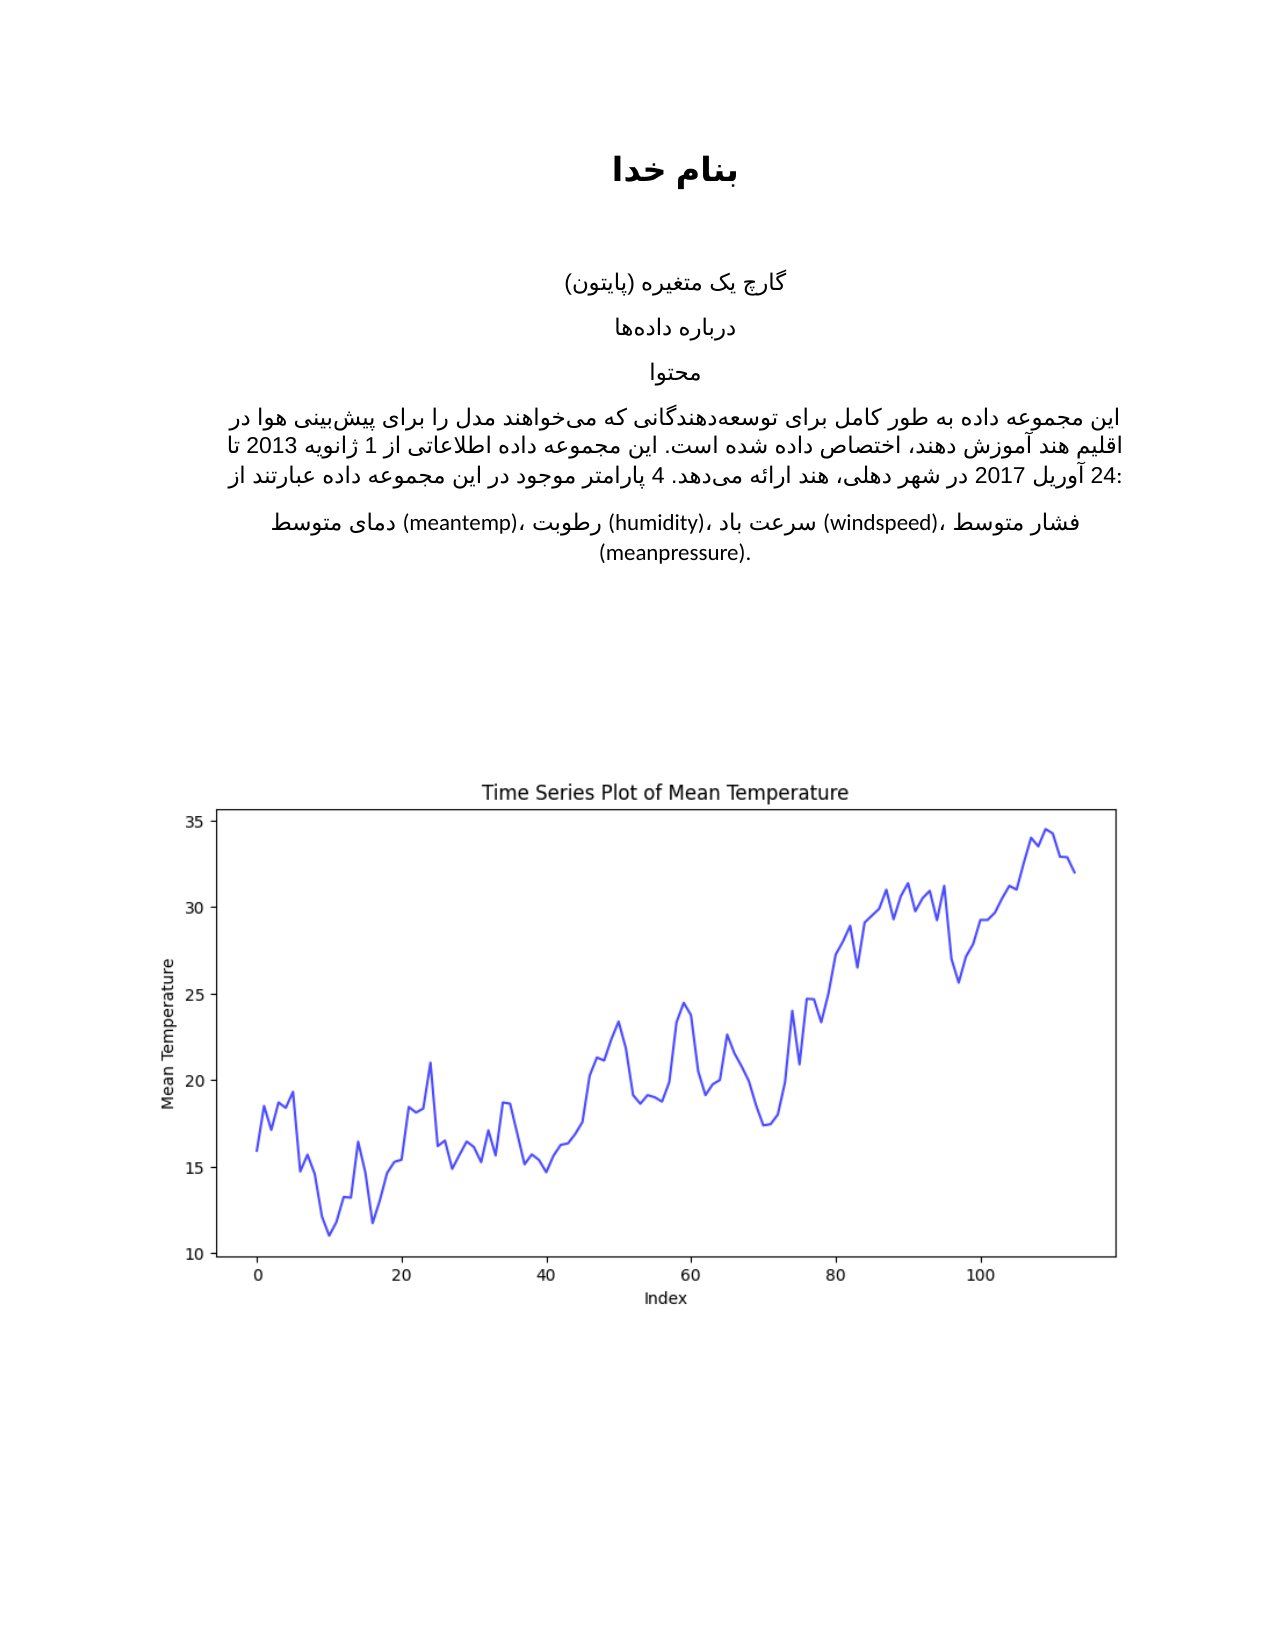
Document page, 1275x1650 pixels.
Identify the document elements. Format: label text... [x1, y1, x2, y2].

text محتوا [225, 359, 1125, 385]
text درباره داده‌ها [225, 314, 1125, 340]
text گارچ یک متغیره (پایتون) [225, 269, 1125, 295]
text این مجموعه داده به طور کامل برای توسعه‌دهندگانی که می‌خواهند مدل را برای پیش‌بینی هوا در اقلیم هند آموزش دهند، اختصاص داده شده است. این مجموعه داده اطلاعاتی از 1 ژانویه 2013 تا 24 آوریل 2017 در شهر دهلی، هند ارائه می‌دهد. 4 پارامتر موجود در این مجموعه داده عبارتند از: [225, 404, 1125, 489]
text دمای متوسط (meantemp)، رطوبت (humidity)، سرعت باد (windspeed)، فشار متوسط (meanpressure). [225, 508, 1125, 566]
picture [150, 772, 1125, 1318]
text بنام خدا [225, 150, 1125, 188]
